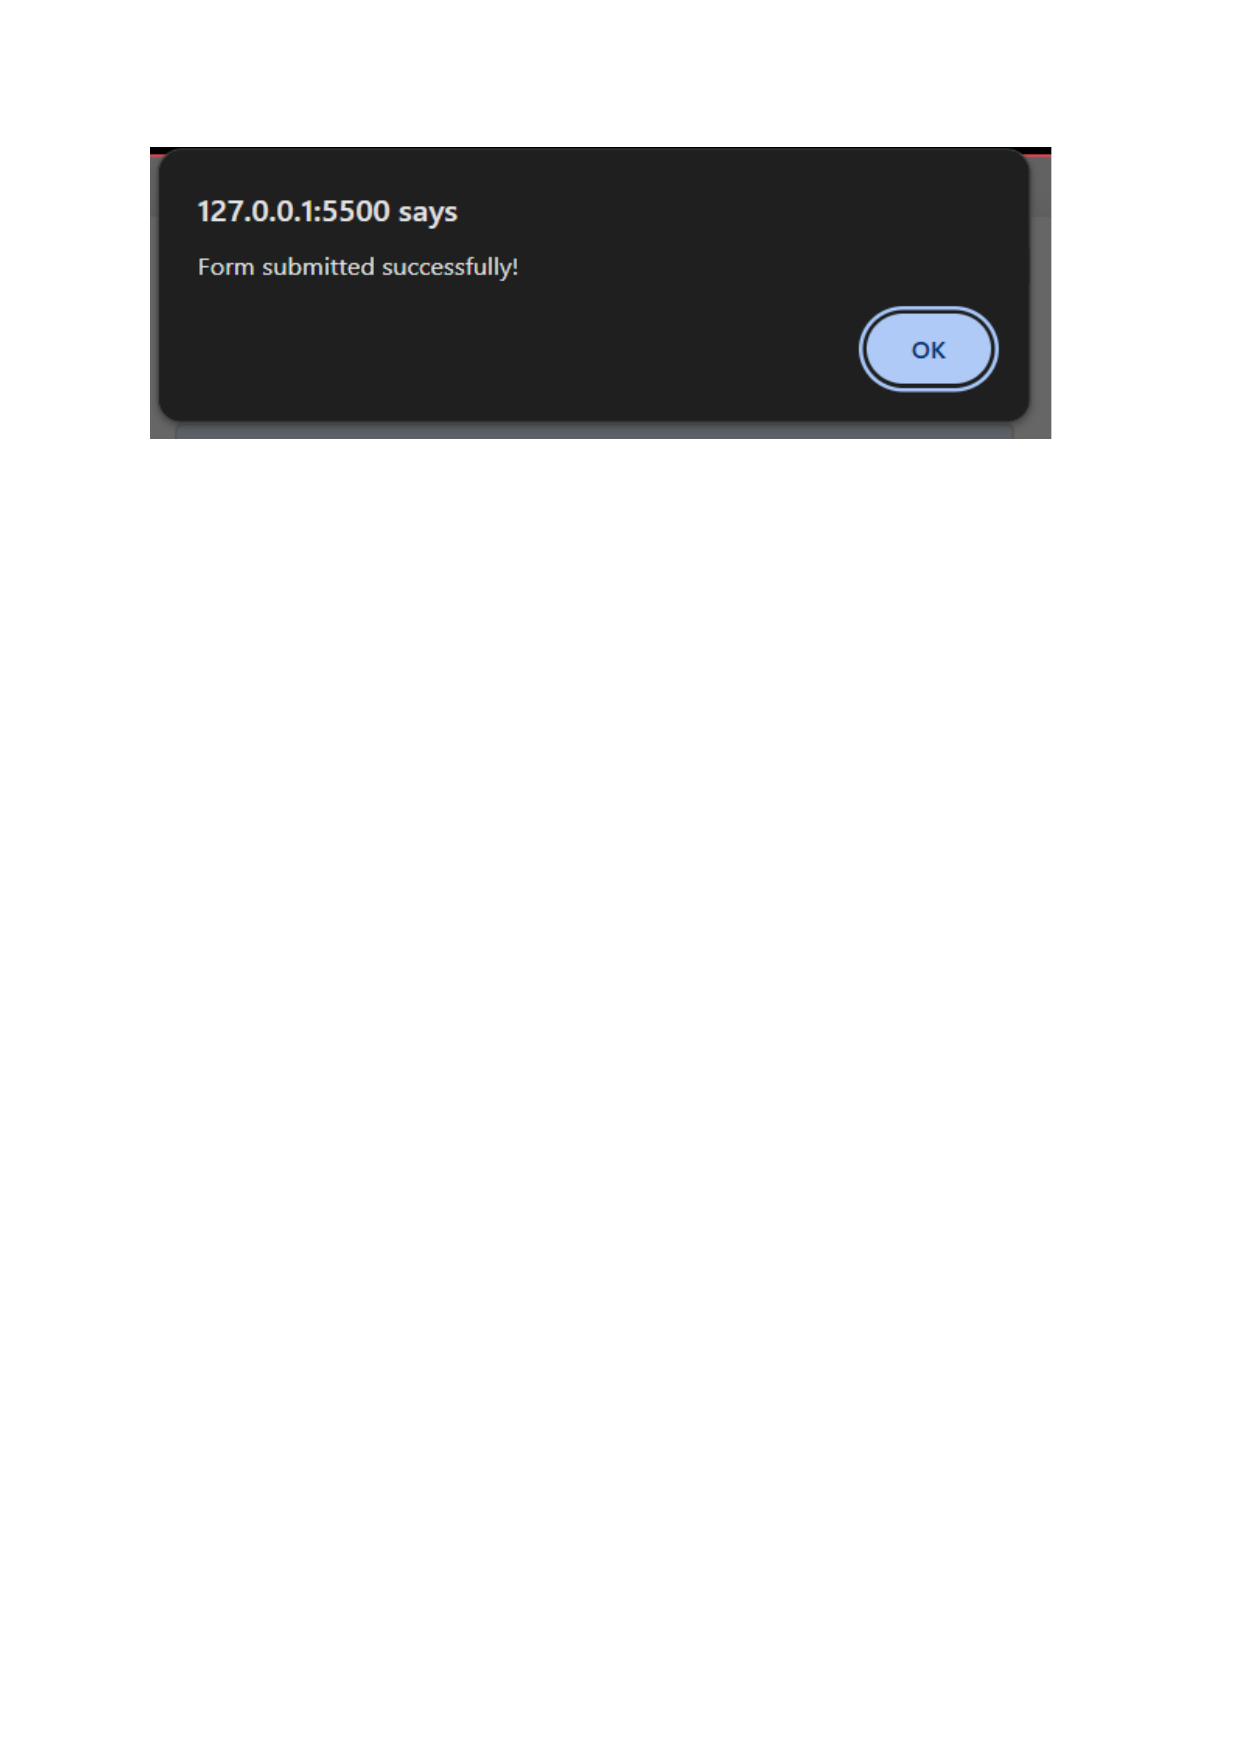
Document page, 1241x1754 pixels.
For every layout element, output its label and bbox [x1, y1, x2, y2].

picture [150, 147, 1052, 439]
